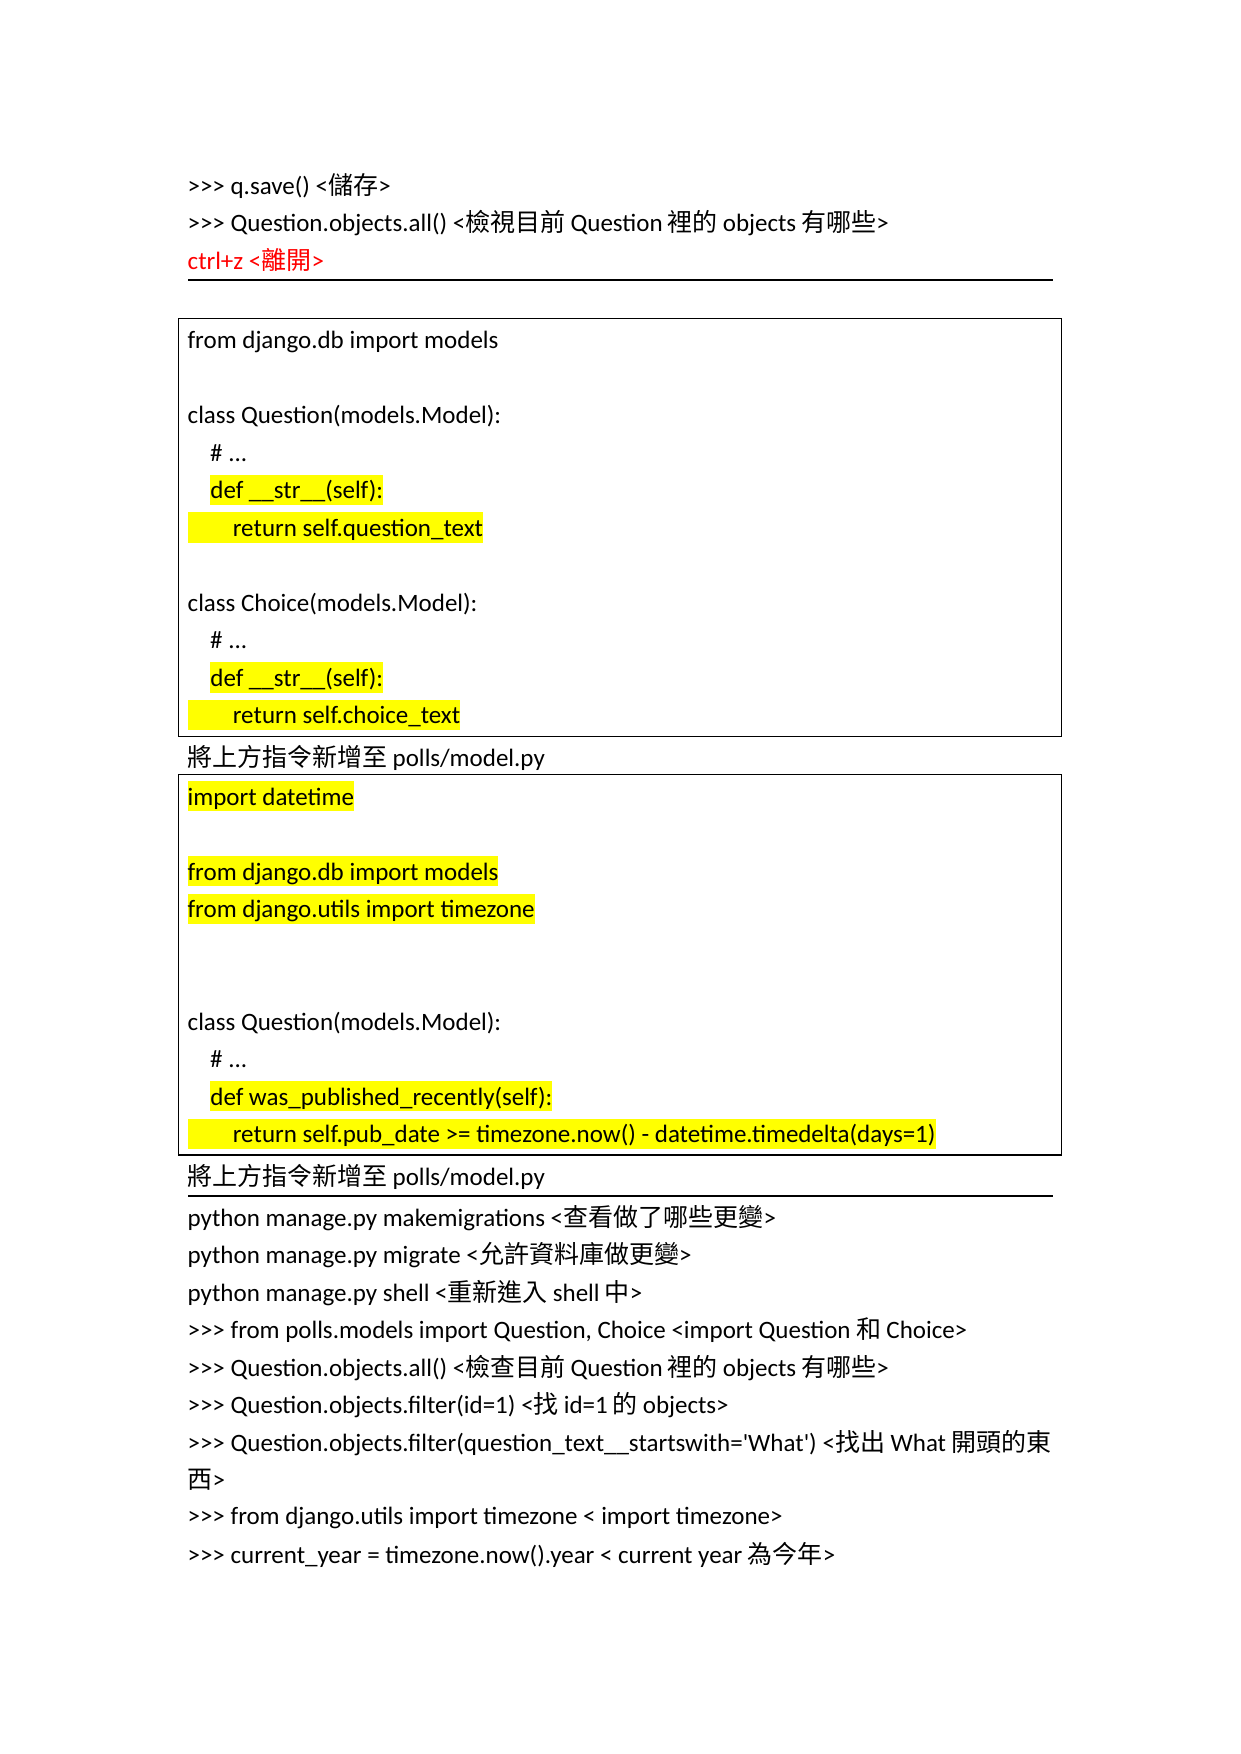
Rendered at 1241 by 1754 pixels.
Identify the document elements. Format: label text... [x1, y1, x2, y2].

text python manage.py makemigrations <查看做了哪些更變> [187, 1197, 1053, 1234]
text ctrl+z <離開> [187, 239, 1053, 281]
text def __str__(self): [187, 471, 1053, 509]
text >>> Question.objects.all() <檢查目前Question裡的objects有哪些> [187, 1347, 1053, 1384]
text # ... [187, 434, 1053, 471]
text >>> from django.utils import timezone < import timezone> [187, 1497, 1053, 1534]
text import datetime [179, 775, 1061, 815]
text python manage.py shell <重新進入shell中> [187, 1272, 1053, 1309]
text return self.question_text [187, 509, 1053, 546]
text from django.utils import timezone [187, 890, 1053, 927]
text def was_published_recently(self): [187, 1077, 1053, 1112]
text class Choice(models.Model): [187, 584, 1053, 621]
text # ... [187, 1040, 1053, 1077]
text >>> Question.objects.filter(question_text__startswith='What') <找出What開頭的東西> [187, 1422, 1053, 1497]
text # ... [187, 621, 1053, 659]
text class Question(models.Model): [187, 396, 1053, 434]
text class Question(models.Model): [187, 1002, 1053, 1040]
text 將上方指令新增至polls/model.py [187, 737, 1053, 774]
text >>> Question.objects.all() <檢視目前Question裡的objects有哪些> [187, 202, 1053, 239]
text >>> q.save() <儲存> [187, 164, 1053, 202]
text python manage.py migrate <允許資料庫做更變> [187, 1234, 1053, 1272]
text >>> current_year = timezone.now().year < current year為今年> [187, 1534, 1053, 1572]
text def __str__(self): [187, 659, 1053, 693]
text >>> from polls.models import Question, Choice <import Question和Choice> [187, 1309, 1053, 1347]
text from django.db import models [187, 852, 1053, 890]
text 將上方指令新增至polls/model.py [187, 1156, 1053, 1197]
text return self.choice_text [179, 693, 1061, 736]
text return self.pub_date >= timezone.now() - datetime.timedelta(days=1) [179, 1112, 1061, 1154]
text from django.db import models [179, 319, 1061, 359]
text >>> Question.objects.filter(id=1) <找id=1的objects> [187, 1384, 1053, 1422]
